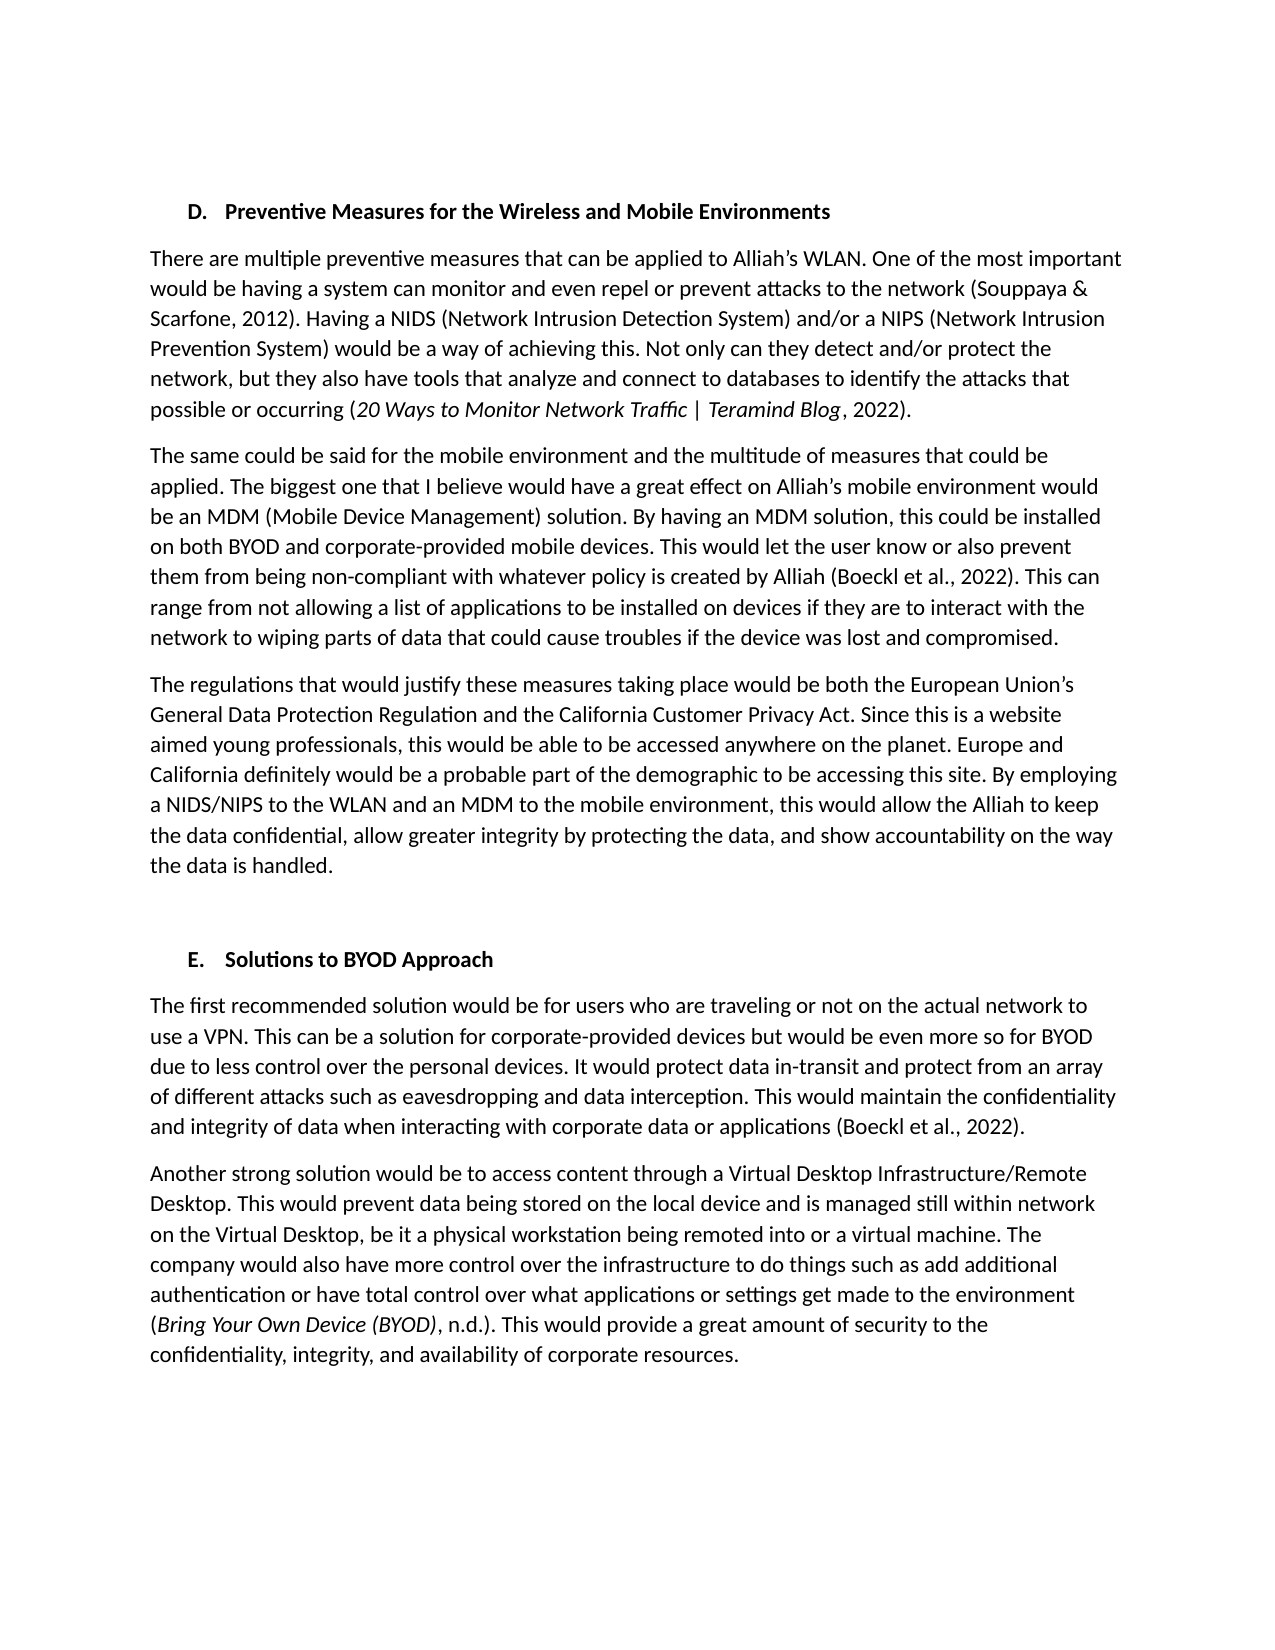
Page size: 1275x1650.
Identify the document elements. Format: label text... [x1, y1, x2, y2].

list Preventive Measures for the Wireless and Mobile Environments [187, 197, 1125, 225]
text The same could be said for the mobile environment and the multitude of measures that could be applied. The biggest one that I believe would have a great effect on Alliah’s mobile environment would be an MDM (Mobile Device Management) solution. By having an MDM solution, this could be installed on both BYOD and corporate-provided mobile devices. This would let the user know or also prevent them from being non-compliant with whatever policy is created by Alliah (Boeckl et al., 2022). This can range from not allowing a list of applications to be installed on devices if they are to interact with the network to wiping parts of data that could cause troubles if the device was lost and compromised. [150, 442, 1125, 651]
text The first recommended solution would be for users who are traveling or not on the actual network to use a VPN. This can be a solution for corporate-provided devices but would be even more so for BYOD due to less control over the personal devices. It would protect data in-transit and protect from an array of different attacks such as eavesdropping and data interception. This would maintain the confidentiality and integrity of data when interacting with corporate data or applications (Boeckl et al., 2022). [150, 992, 1125, 1141]
text Another strong solution would be to access content through a Virtual Desktop Infrastructure/Remote Desktop. This would prevent data being stored on the local device and is managed still within network on the Virtual Desktop, be it a physical workstation being remoted into or a virtual machine. The company would also have more control over the infrastructure to do things such as add additional authentication or have total control over what applications or settings get made to the environment (Bring Your Own Device (BYOD), n.d.). This would provide a great amount of security to the confidentiality, integrity, and availability of corporate resources. [150, 1159, 1125, 1399]
text The regulations that would justify these measures taking place would be both the European Union’s General Data Protection Regulation and the California Customer Privacy Act. Since this is a website aimed young professionals, this would be able to be accessed anywhere on the planet. Europe and California definitely would be a probable part of the demographic to be accessing this site. By employing a NIDS/NIPS to the WLAN and an MDM to the mobile environment, this would allow the Alliah to keep the data confidential, allow greater integrity by protecting the data, and show accountability on the way the data is handled. [150, 670, 1125, 879]
list Solutions to BYOD Approach [187, 945, 1125, 973]
text There are multiple preventive measures that can be applied to Alliah’s WLAN. One of the most important would be having a system can monitor and even repel or prevent attacks to the network (Souppaya & Scarfone, 2012). Having a NIDS (Network Intrusion Detection System) and/or a NIPS (Network Intrusion Prevention System) would be a way of achieving this. Not only can they detect and/or protect the network, but they also have tools that analyze and connect to databases to identify the attacks that possible or occurring (20 Ways to Monitor Network Traffic | Teramind Blog, 2022). [150, 244, 1125, 423]
